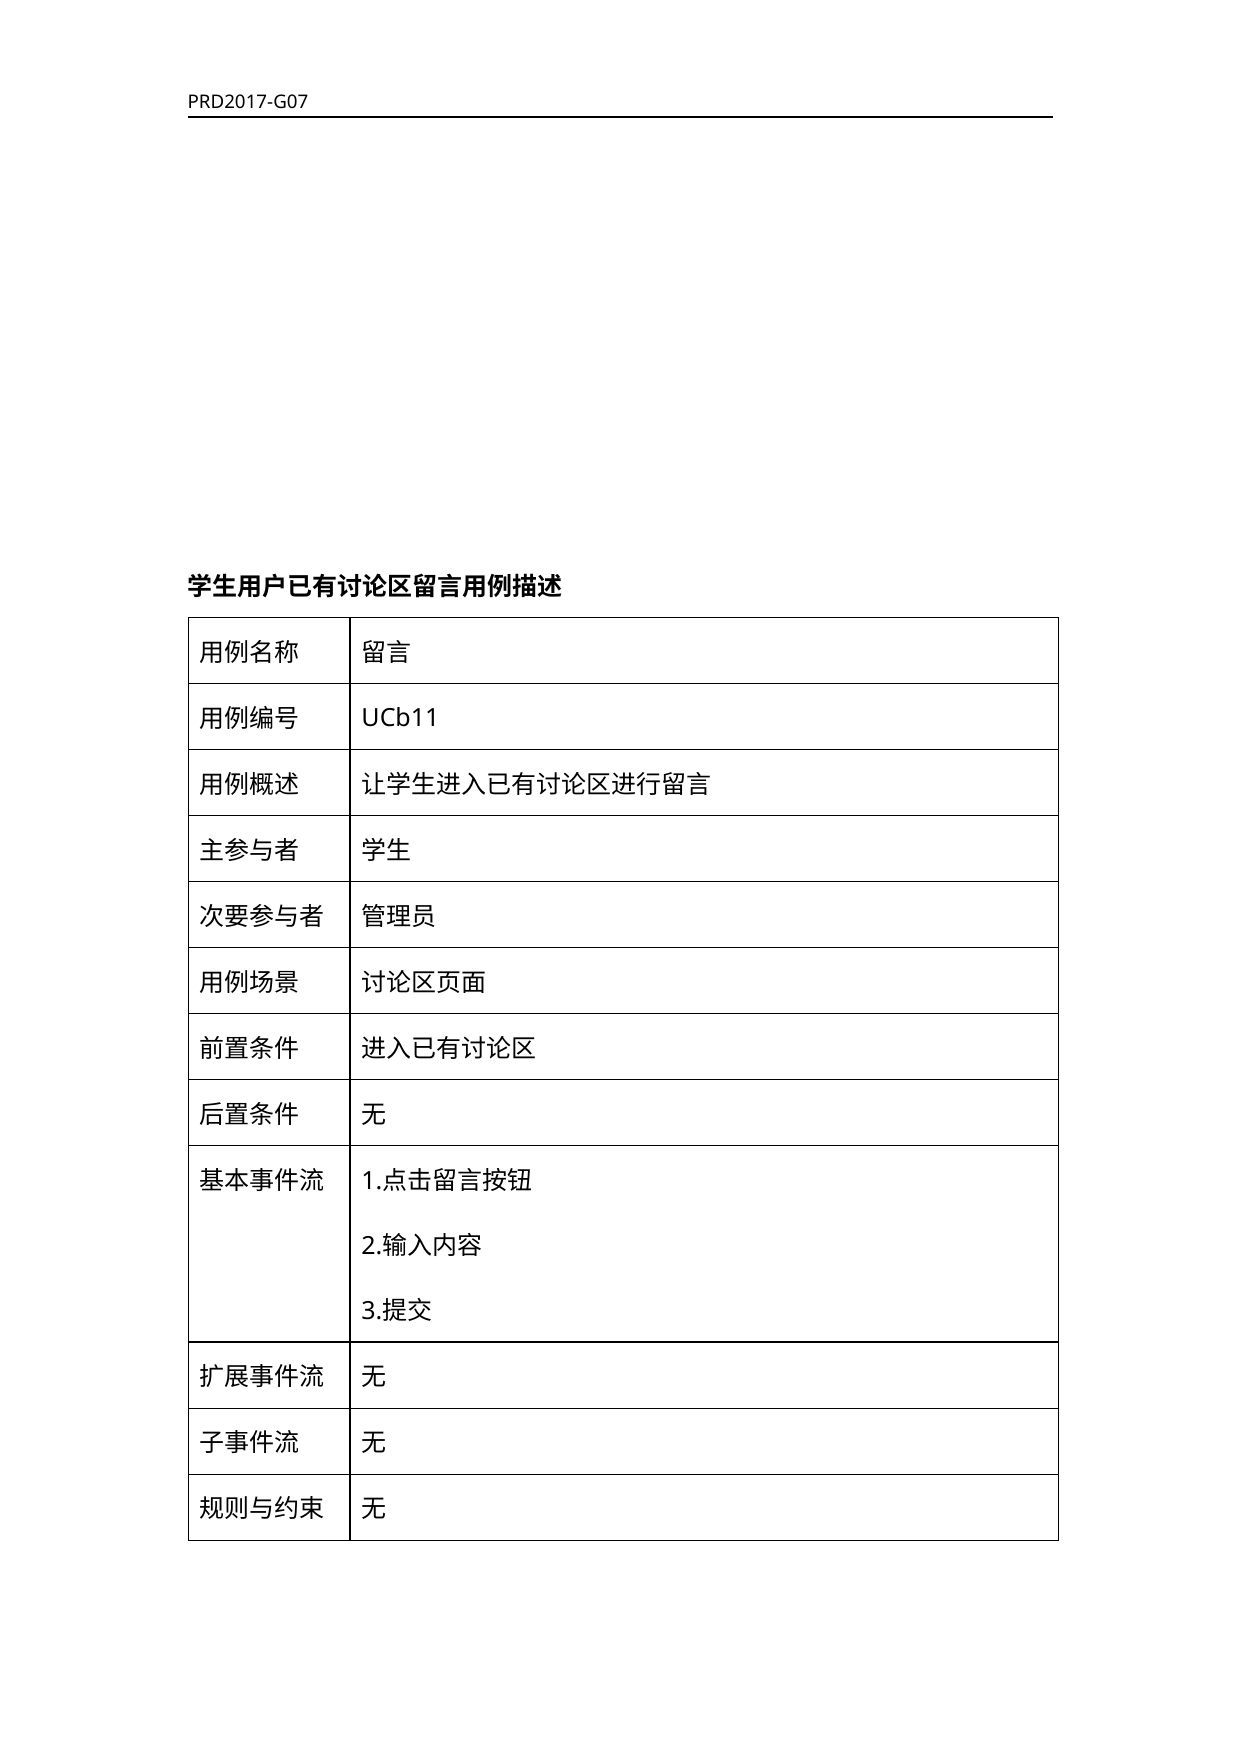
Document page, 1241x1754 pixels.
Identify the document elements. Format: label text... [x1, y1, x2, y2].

table_cell 前置条件 [189, 1014, 349, 1079]
table_cell 无 [351, 1475, 1058, 1539]
table_header 用例名称 [189, 618, 349, 683]
table_cell 扩展事件流 [189, 1343, 349, 1407]
table_cell 主参与者 [189, 816, 349, 881]
table_cell 学生 [351, 816, 1058, 881]
table_header 留言 [351, 618, 1058, 683]
table_cell 用例概述 [189, 750, 349, 815]
text 学生用户已有讨论区留言用例描述 [187, 552, 1053, 617]
table_cell 无 [351, 1409, 1058, 1473]
table_cell 无 [351, 1343, 1058, 1407]
table_cell 规则与约束 [189, 1475, 349, 1539]
table_cell 后置条件 [189, 1080, 349, 1145]
table_cell 用例场景 [189, 948, 349, 1013]
table_cell UCb11 [351, 684, 1058, 749]
table_cell 用例编号 [189, 684, 349, 749]
table_cell 让学生进入已有讨论区进行留言 [351, 750, 1058, 815]
table_cell 无 [351, 1080, 1058, 1145]
table_cell 讨论区页面 [351, 948, 1058, 1013]
table_cell 进入已有讨论区 [351, 1014, 1058, 1079]
table_cell 基本事件流 [189, 1146, 349, 1341]
table_cell 管理员 [351, 882, 1058, 947]
table_cell 子事件流 [189, 1409, 349, 1473]
table_cell 次要参与者 [189, 882, 349, 947]
table_cell 1.点击留言按钮 2.输入内容 3.提交 [351, 1146, 1058, 1341]
